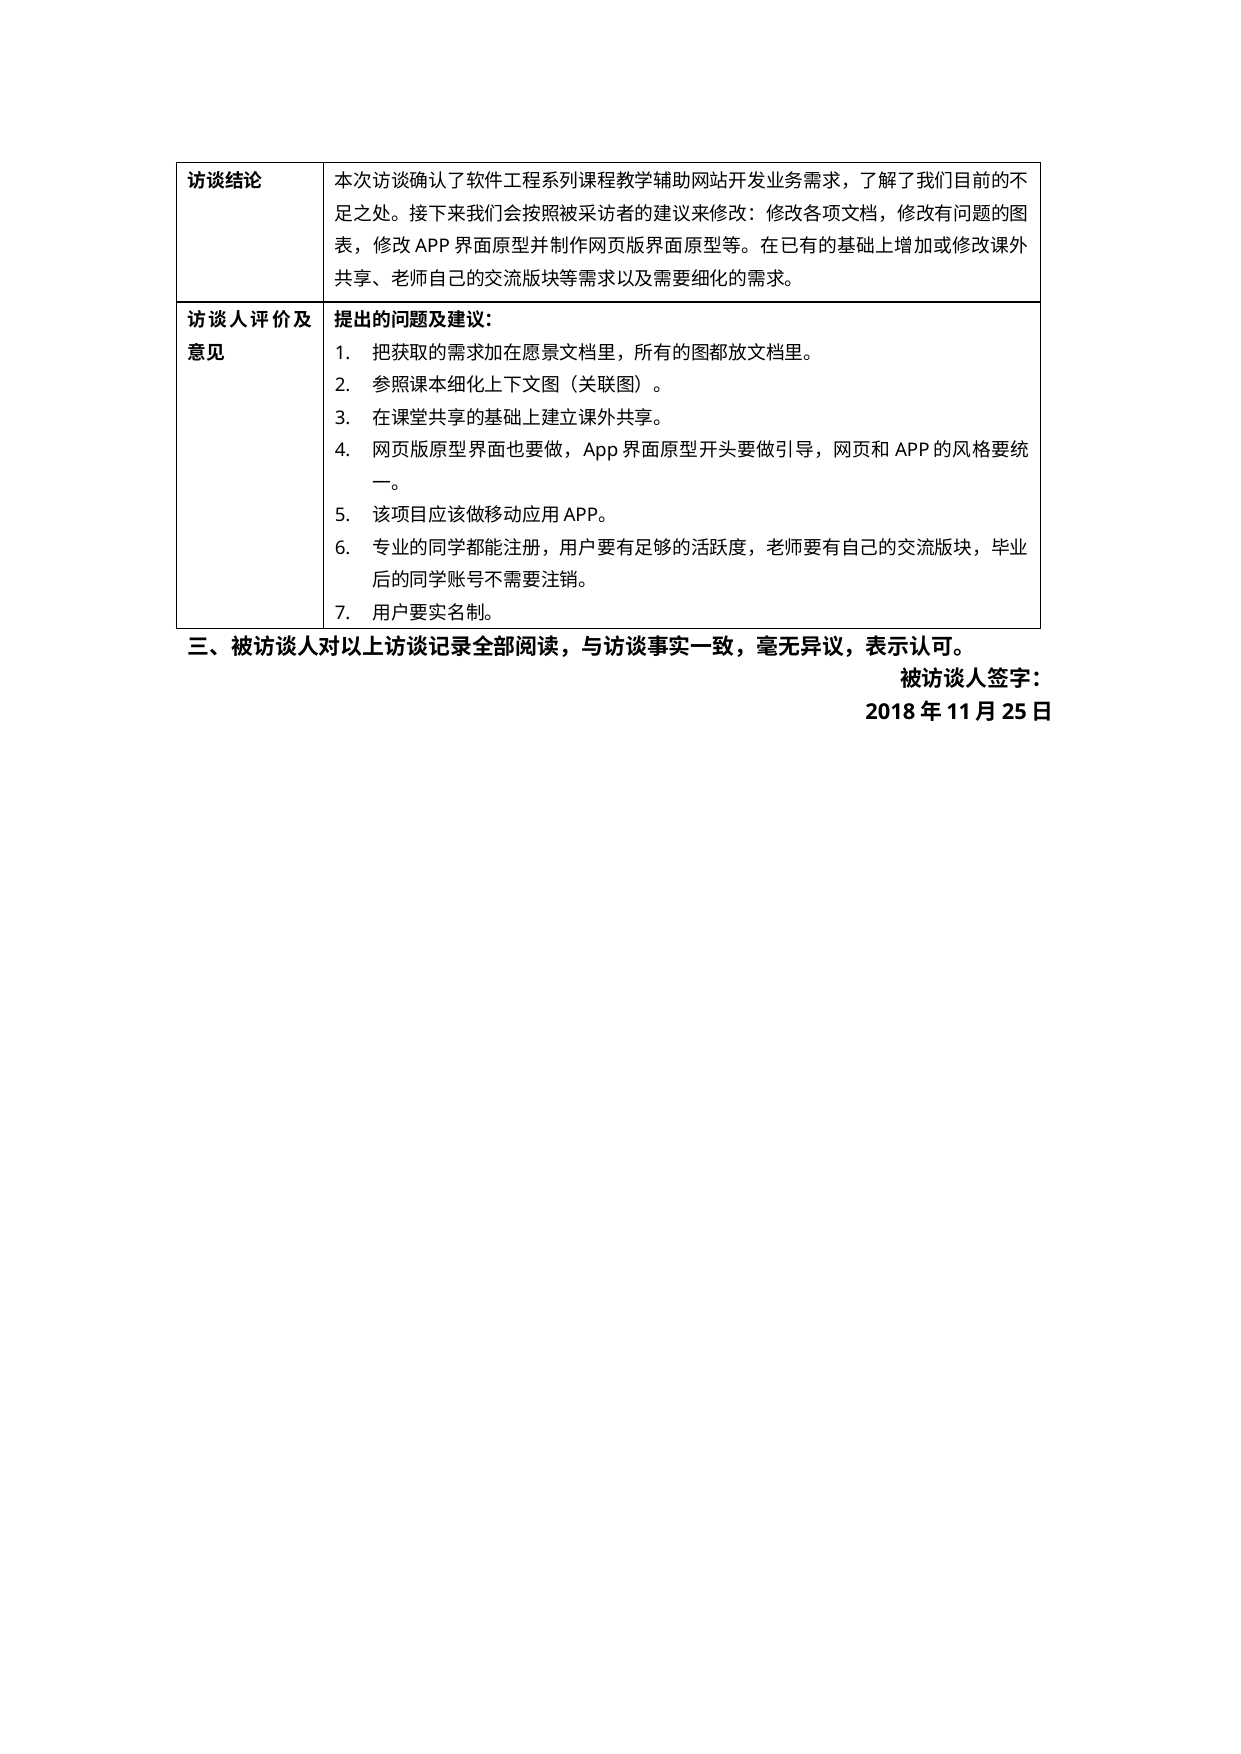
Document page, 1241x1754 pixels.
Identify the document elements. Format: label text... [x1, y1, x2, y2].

text 2018年11月25日 [187, 693, 1053, 726]
text 被访谈人签字： [187, 661, 1053, 693]
table_cell 访谈结论 [177, 163, 323, 301]
table_cell 提出的问题及建议： 把获取的需求加在愿景文档里，所有的图都放文档里。 参照课本细化上下文图（关联图）。 在课堂共享的基础上建立课外共享。 网页版原型界面也要做，App界面原型开头要做引导，网页和APP的风格要统一。 该项目应该做移动应用APP。 专业的同学都能注册，用户要有足够的活跃度，老师要有自己的交流版块，毕业后的同学账号不需要注销。 用户要实名制。 [324, 303, 1040, 627]
table_cell 访谈人评价及意见 [177, 303, 323, 627]
table_cell 本次访谈确认了软件工程系列课程教学辅助网站开发业务需求，了解了我们目前的不足之处。接下来我们会按照被采访者的建议来修改：修改各项文档，修改有问题的图表，修改APP界面原型并制作网页版界面原型等。在已有的基础上增加或修改课外共享、老师自己的交流版块等需求以及需要细化的需求。 [324, 163, 1040, 301]
text 三、被访谈人对以上访谈记录全部阅读，与访谈事实一致，毫无异议，表示认可。 [187, 628, 1053, 661]
